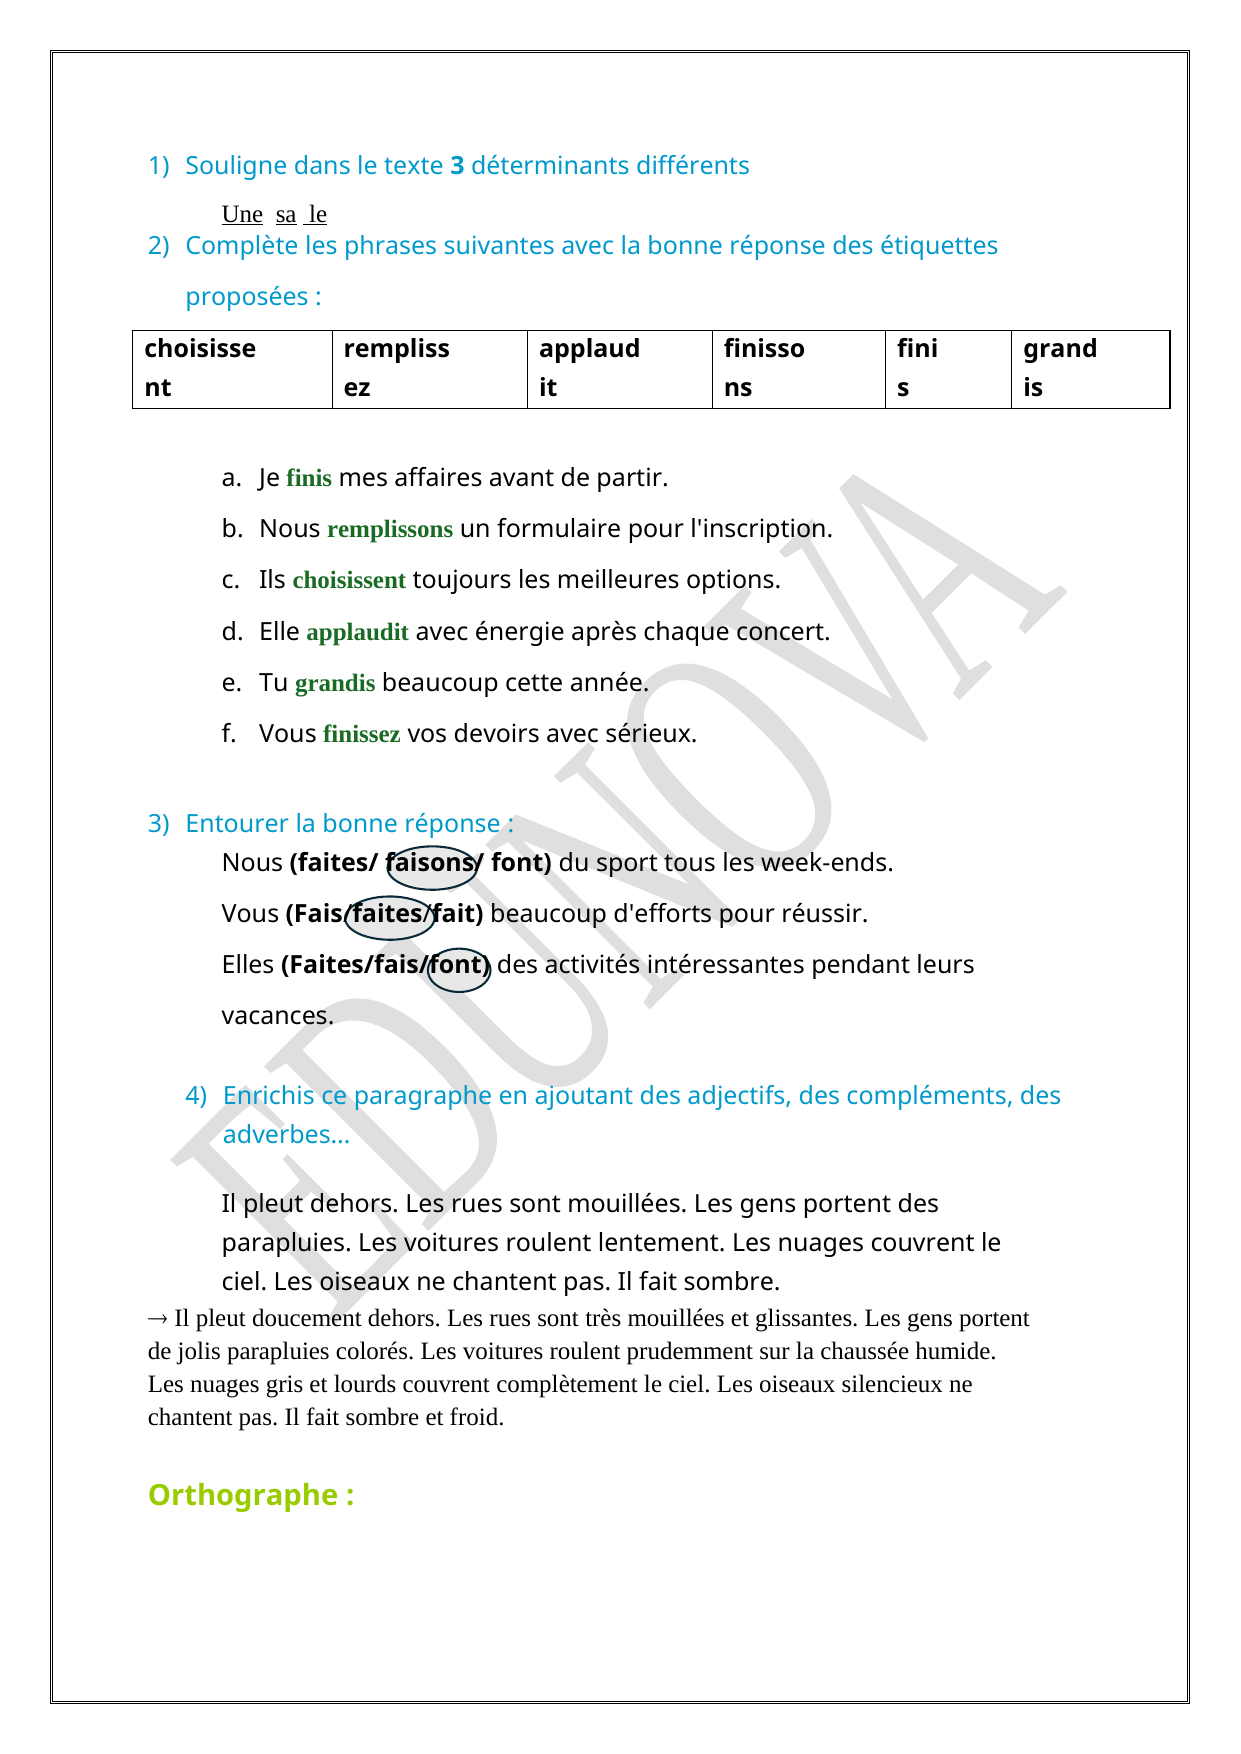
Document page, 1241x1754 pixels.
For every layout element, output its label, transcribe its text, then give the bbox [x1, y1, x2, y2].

table_header choisissent [133, 331, 332, 408]
list Souligne dans le texte 3 déterminants différents [148, 148, 1033, 182]
table_header applaudit [528, 331, 712, 408]
table_header grandis [1012, 331, 1169, 408]
list Nous remplissons un formulaire pour l'inscription. [221, 511, 1033, 545]
list Entourer la bonne réponse : [148, 806, 1033, 839]
text Il pleut doucement dehors. Les rues sont très mouillées et glissantes. Les gens portent de jolis parapluies colorés. Les voitures roulent prudemment sur la chaussée humide. Les nuages gris et lourds couvrent complètement le ciel. Les oiseaux silencieux ne chantent pas. Il fait sombre et froid. [148, 1303, 1033, 1431]
text Une sa le [221, 199, 1033, 227]
text Elles (Faites/fais/font) des activités intéressantes pendant leurs vacances. [221, 947, 1033, 1032]
list Elle applaudit avec énergie après chaque concert. [221, 613, 1033, 647]
list Je finis mes affaires avant de partir. [221, 460, 1033, 494]
list Tu grandis beaucoup cette année. [221, 664, 1033, 698]
text Vous (Fais/faites/fait) beaucoup d'efforts pour réussir. [221, 896, 1033, 930]
text Orthographe : [148, 1474, 1033, 1514]
list Vous finissez vos devoirs avec sérieux. [221, 715, 1033, 749]
table_header finis [886, 331, 1011, 408]
list Enrichis ce paragraphe en ajoutant des adjectifs, des compléments, des adverbes… [185, 1078, 1093, 1151]
list Complète les phrases suivantes avec la bonne réponse des étiquettes proposées : [148, 227, 1033, 312]
table_header remplissez [333, 331, 527, 408]
text Il pleut dehors. Les rues sont mouillées. Les gens portent des parapluies. Les voitures roulent lentement. Les nuages couvrent le ciel. Les oiseaux ne chantent pas. Il fait sombre. [221, 1186, 1033, 1298]
table_header finissons [713, 331, 885, 408]
text Nous (faites/ faisons/ font) du sport tous les week-ends. [221, 845, 1033, 879]
list Ils choisissent toujours les meilleures options. [221, 562, 1033, 596]
